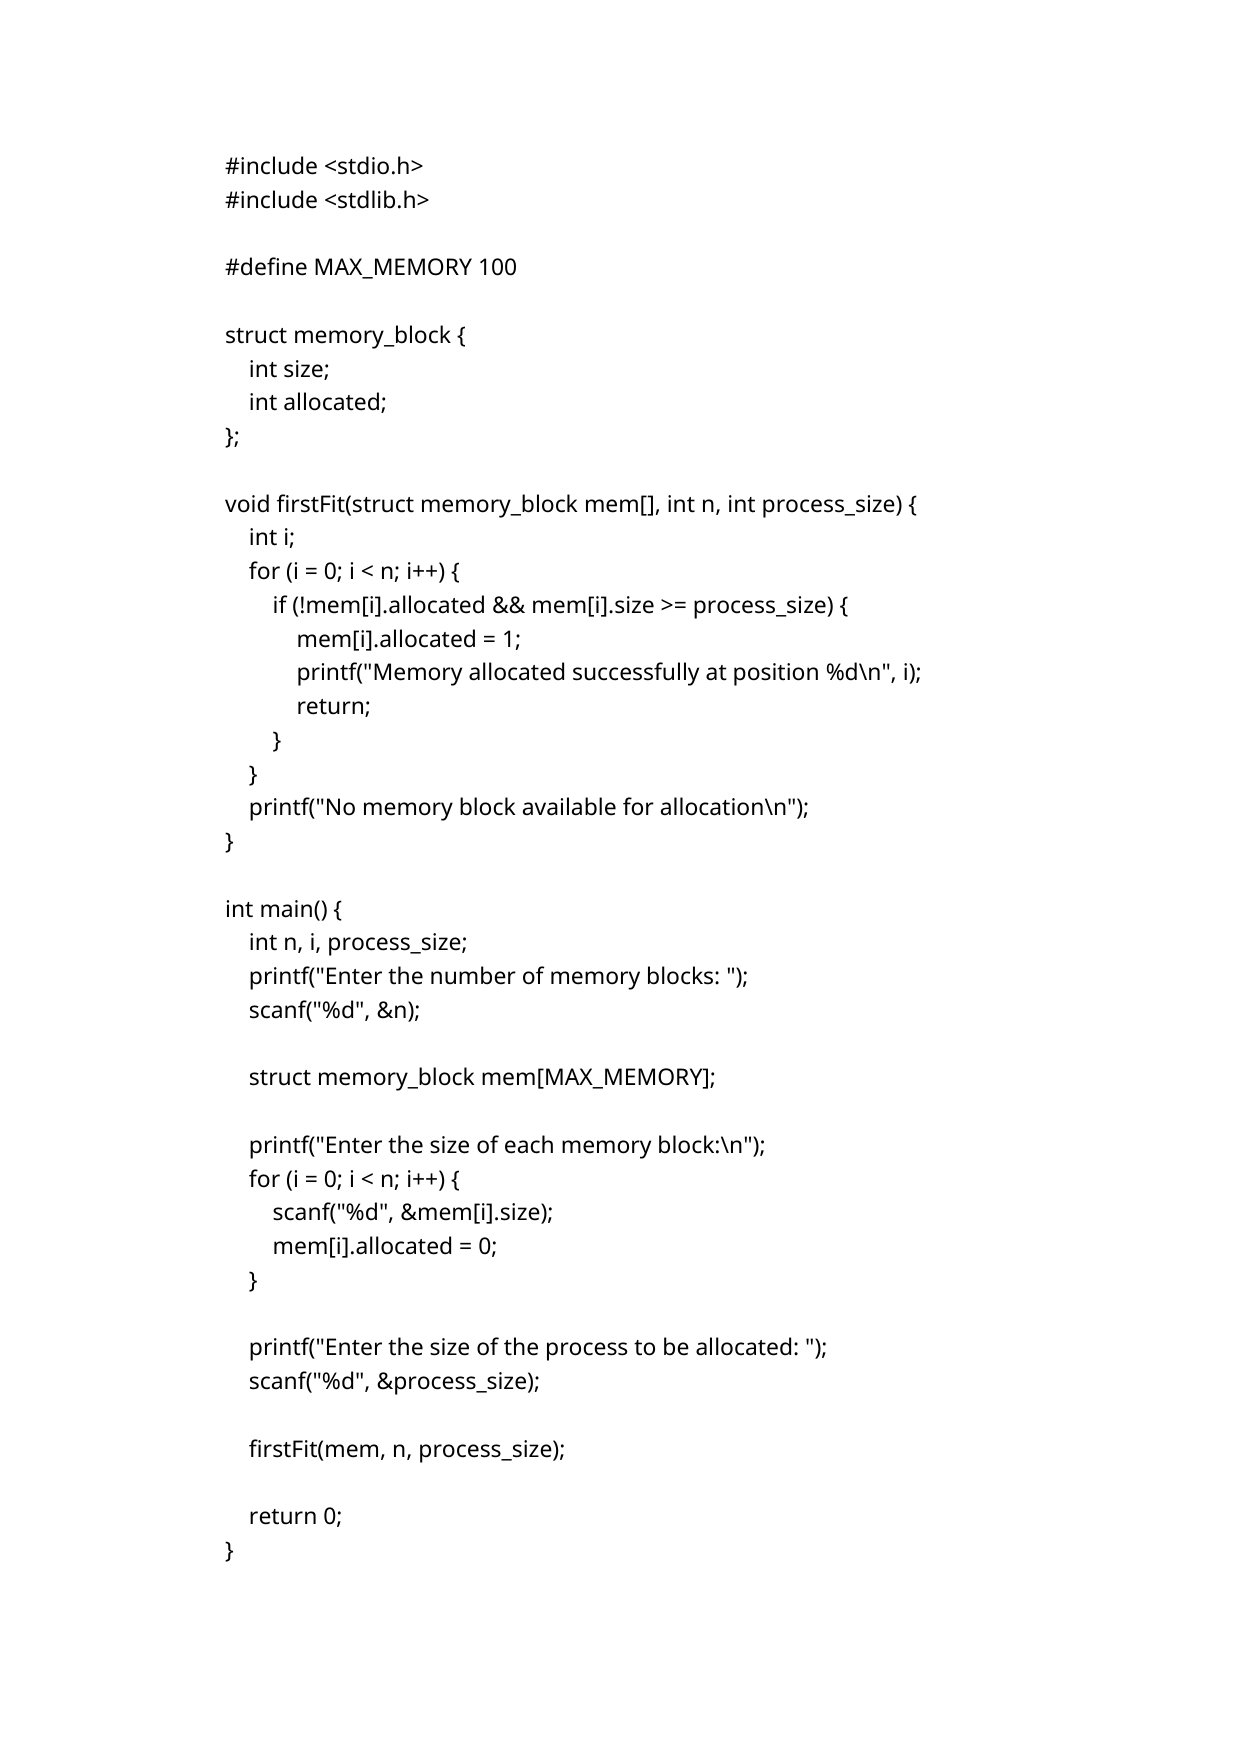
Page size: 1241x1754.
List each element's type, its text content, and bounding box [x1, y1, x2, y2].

text mem[i].allocated = 1; [225, 622, 1090, 654]
text } [225, 825, 1090, 856]
text int i; [225, 521, 1090, 552]
text for (i = 0; i < n; i++) { [225, 555, 1090, 586]
text int n, i, process_size; [225, 926, 1090, 957]
text #define MAX_MEMORY 100 [225, 251, 1090, 282]
text scanf("%d", &process_size); [225, 1365, 1090, 1396]
text mem[i].allocated = 0; [225, 1230, 1090, 1261]
text struct memory_block { [225, 319, 1090, 350]
text printf("Enter the number of memory blocks: "); [225, 960, 1090, 991]
text printf("Memory allocated successfully at position %d\n", i); [225, 656, 1090, 687]
text if (!mem[i].allocated && mem[i].size >= process_size) { [225, 589, 1090, 620]
text } [225, 724, 1090, 755]
text printf("Enter the size of the process to be allocated: "); [225, 1331, 1090, 1362]
text return; [225, 690, 1090, 721]
text struct memory_block mem[MAX_MEMORY]; [225, 1061, 1090, 1092]
text } [225, 1264, 1090, 1295]
text } [225, 757, 1090, 789]
text printf("No memory block available for allocation\n"); [225, 791, 1090, 822]
text for (i = 0; i < n; i++) { [225, 1162, 1090, 1194]
text scanf("%d", &mem[i].size); [225, 1196, 1090, 1227]
text firstFit(mem, n, process_size); [225, 1432, 1090, 1464]
text int main() { [225, 892, 1090, 924]
text #include <stdlib.h> [225, 184, 1090, 215]
text printf("Enter the size of each memory block:\n"); [225, 1129, 1090, 1160]
text }; [225, 420, 1090, 451]
text int allocated; [225, 386, 1090, 417]
text void firstFit(struct memory_block mem[], int n, int process_size) { [225, 487, 1090, 519]
text } [225, 1534, 1090, 1565]
text #include <stdio.h> [225, 150, 1090, 181]
text int size; [225, 352, 1090, 384]
text scanf("%d", &n); [225, 994, 1090, 1025]
text return 0; [225, 1500, 1090, 1531]
